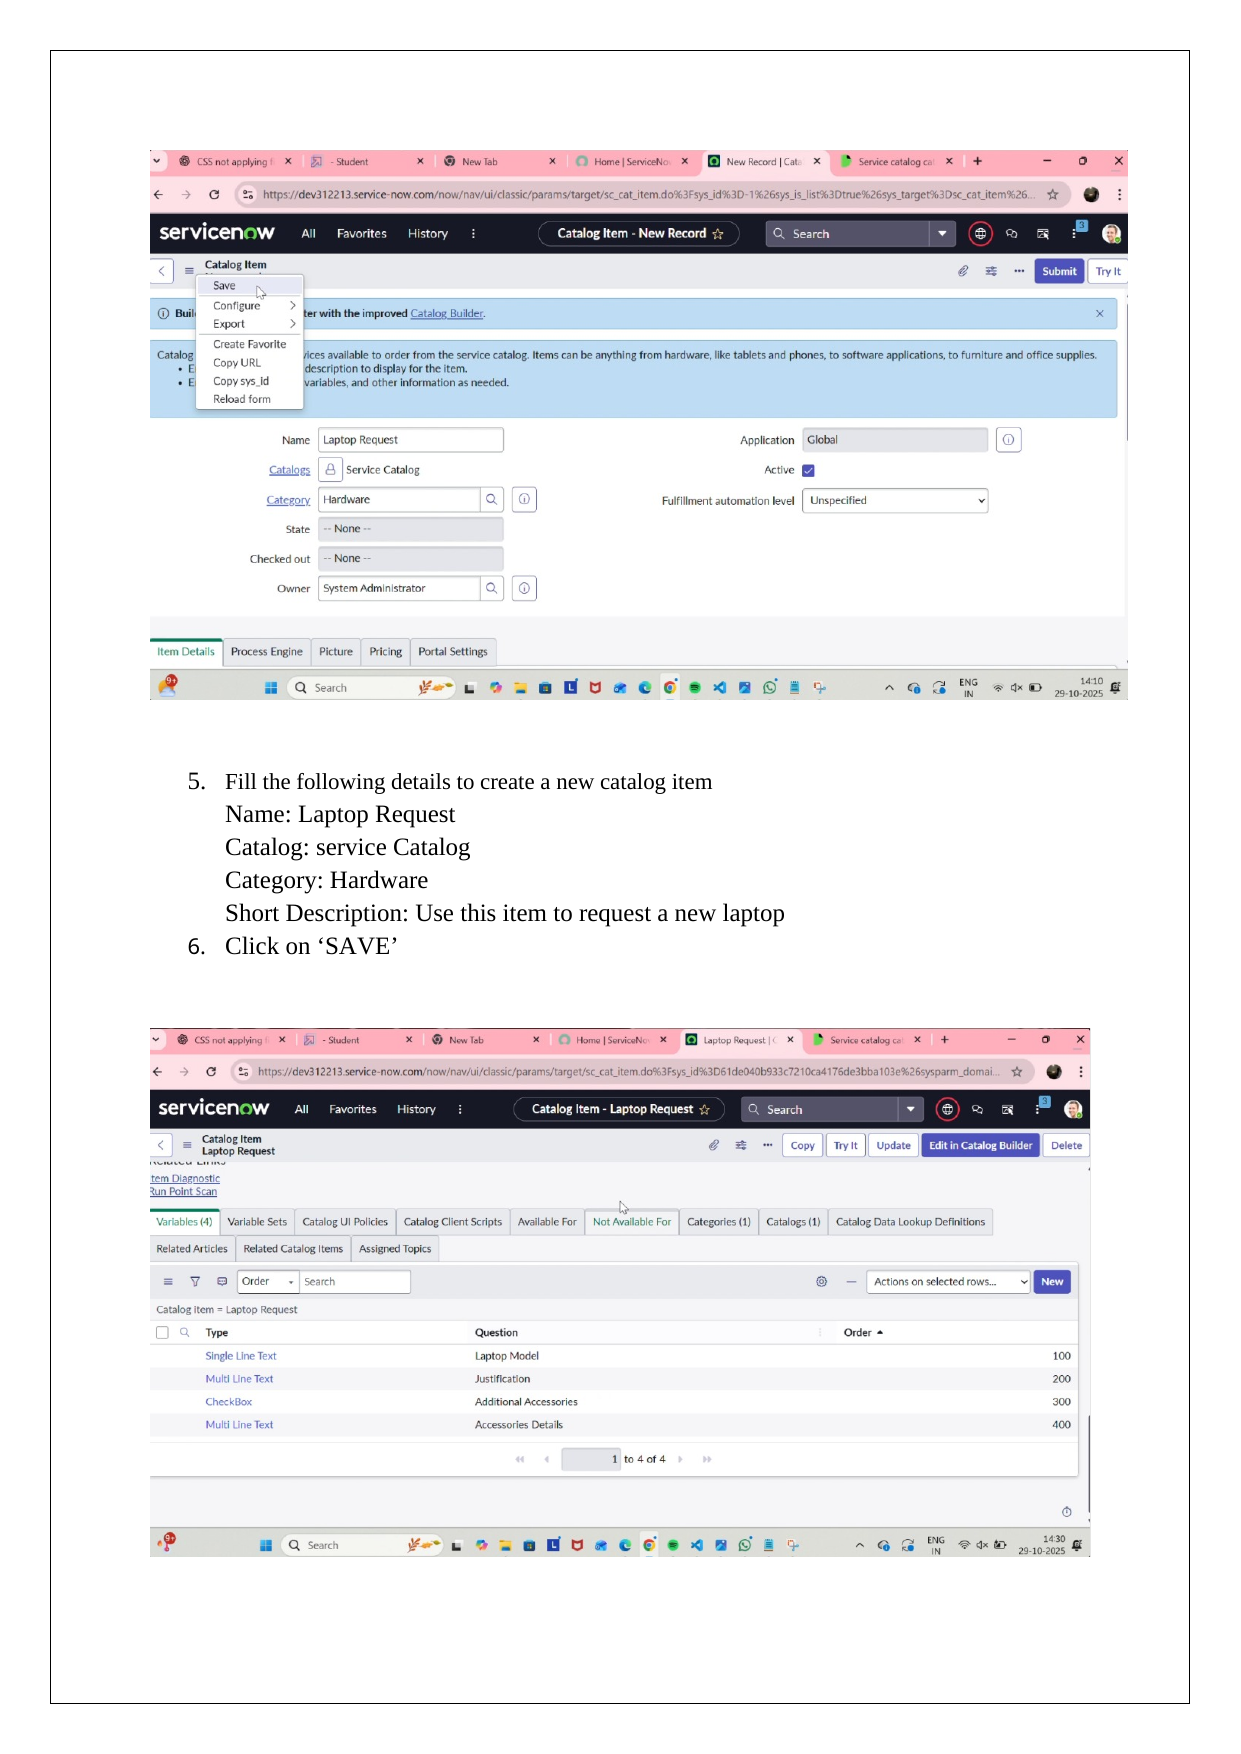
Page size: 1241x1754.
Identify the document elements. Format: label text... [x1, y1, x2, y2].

picture [150, 1028, 1091, 1557]
list Fill the following details to create a new catalog item [187, 766, 1090, 795]
text Short Description: Use this item to request a new laptop [150, 898, 1090, 927]
picture [150, 150, 1128, 700]
list Click on ‘SAVE’ [187, 931, 1090, 961]
text Category: Hardware [150, 865, 1090, 894]
text Catalog: service Catalog [150, 832, 1090, 861]
text Name: Laptop Request [150, 799, 1090, 828]
